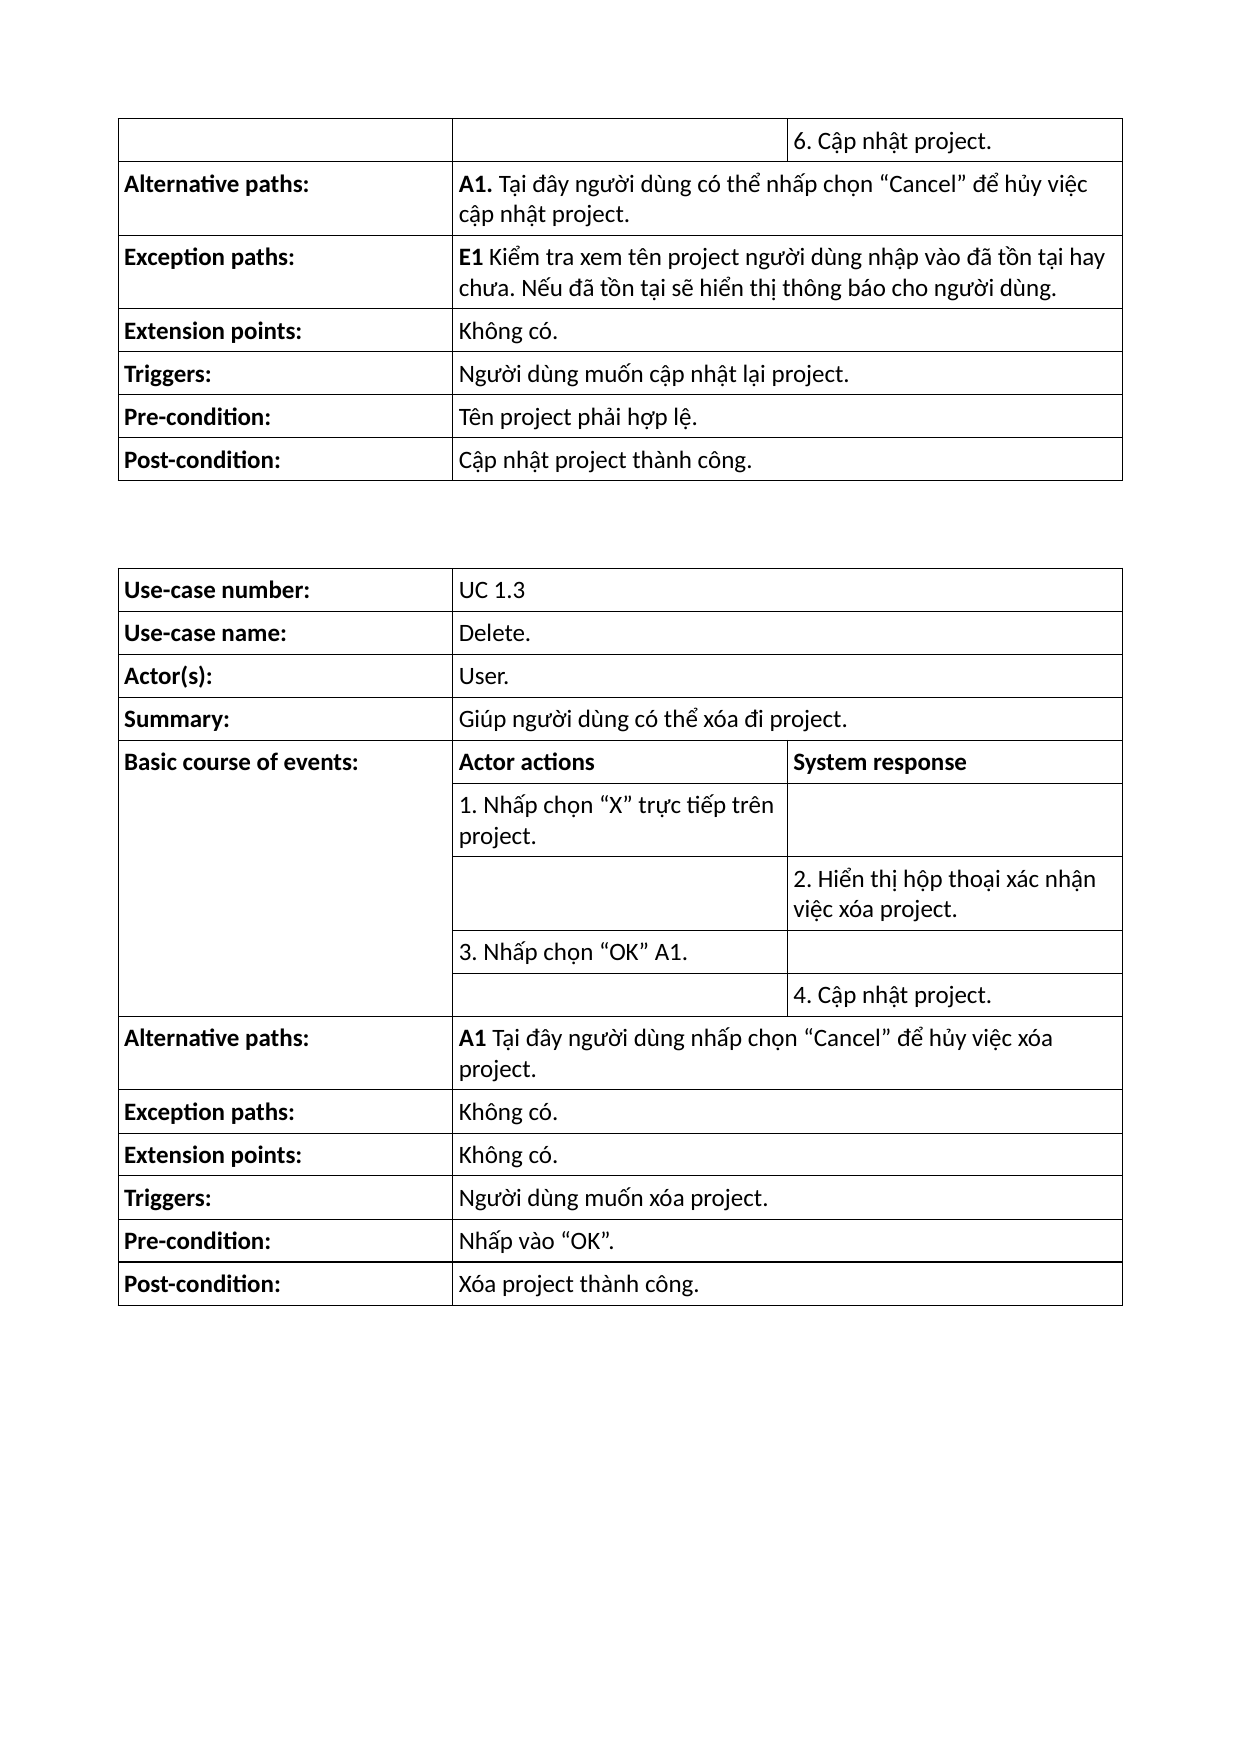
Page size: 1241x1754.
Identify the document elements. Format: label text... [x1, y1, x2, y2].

table_cell Không có. [453, 1090, 1122, 1132]
table_cell Người dùng muốn xóa project. [453, 1176, 1122, 1218]
table_cell A1. Tại đây người dùng có thể nhấp chọn “Cancel” để hủy việc cập nhật project. [453, 162, 1122, 235]
table_cell Exception paths: [119, 236, 452, 308]
table_cell [453, 974, 787, 1016]
table_cell 2. Hiển thị hộp thoại xác nhận việc xóa project. [788, 857, 1122, 930]
table_cell User. [453, 655, 1122, 697]
table_cell [788, 784, 1122, 856]
table_cell Post-condition: [119, 1263, 452, 1304]
table_cell E1 Kiểm tra xem tên project người dùng nhập vào đã tồn tại hay chưa. Nếu đã tồn tại sẽ hiển thị thông báo cho người dùng. [453, 236, 1122, 308]
table_cell Triggers: [119, 1176, 452, 1218]
table_cell Summary: [119, 698, 452, 740]
table_cell Use-case name: [119, 612, 452, 654]
table_cell System response [788, 741, 1122, 783]
table_cell Cập nhật project thành công. [453, 438, 1122, 480]
table_cell Actor actions [453, 741, 787, 783]
table_cell A1 Tại đây người dùng nhấp chọn “Cancel” để hủy việc xóa project. [453, 1017, 1122, 1089]
table_cell 1. Nhấp chọn “X” trực tiếp trên project. [453, 784, 787, 856]
table_cell Giúp người dùng có thể xóa đi project. [453, 698, 1122, 740]
table_cell Extension points: [119, 309, 452, 351]
table_cell Xóa project thành công. [453, 1263, 1122, 1304]
table_cell Exception paths: [119, 1090, 452, 1132]
table_cell Alternative paths: [119, 1017, 452, 1089]
table_cell [453, 857, 787, 930]
table_cell [788, 931, 1122, 973]
table_cell Không có. [453, 309, 1122, 351]
table_cell Tên project phải hợp lệ. [453, 395, 1122, 437]
table_cell 6. Cập nhật project. [788, 119, 1122, 161]
table_cell 4. Cập nhật project. [788, 974, 1122, 1016]
table_cell Post-condition: [119, 438, 452, 480]
table_cell [453, 119, 787, 161]
table_header UC 1.3 [453, 569, 1122, 611]
table_cell Delete. [453, 612, 1122, 654]
table_cell Nhấp vào “OK”. [453, 1220, 1122, 1261]
table_cell Pre-condition: [119, 395, 452, 437]
table_cell Basic course of events: [119, 741, 452, 1016]
table_cell Triggers: [119, 352, 452, 394]
table_header Use-case number: [119, 569, 452, 611]
table_cell Actor(s): [119, 655, 452, 697]
table_cell Không có. [453, 1134, 1122, 1175]
table_cell 3. Nhấp chọn “OK” A1. [453, 931, 787, 973]
table_cell Người dùng muốn cập nhật lại project. [453, 352, 1122, 394]
table_cell Alternative paths: [119, 162, 452, 235]
table_cell Pre-condition: [119, 1220, 452, 1261]
table_cell Extension points: [119, 1134, 452, 1175]
